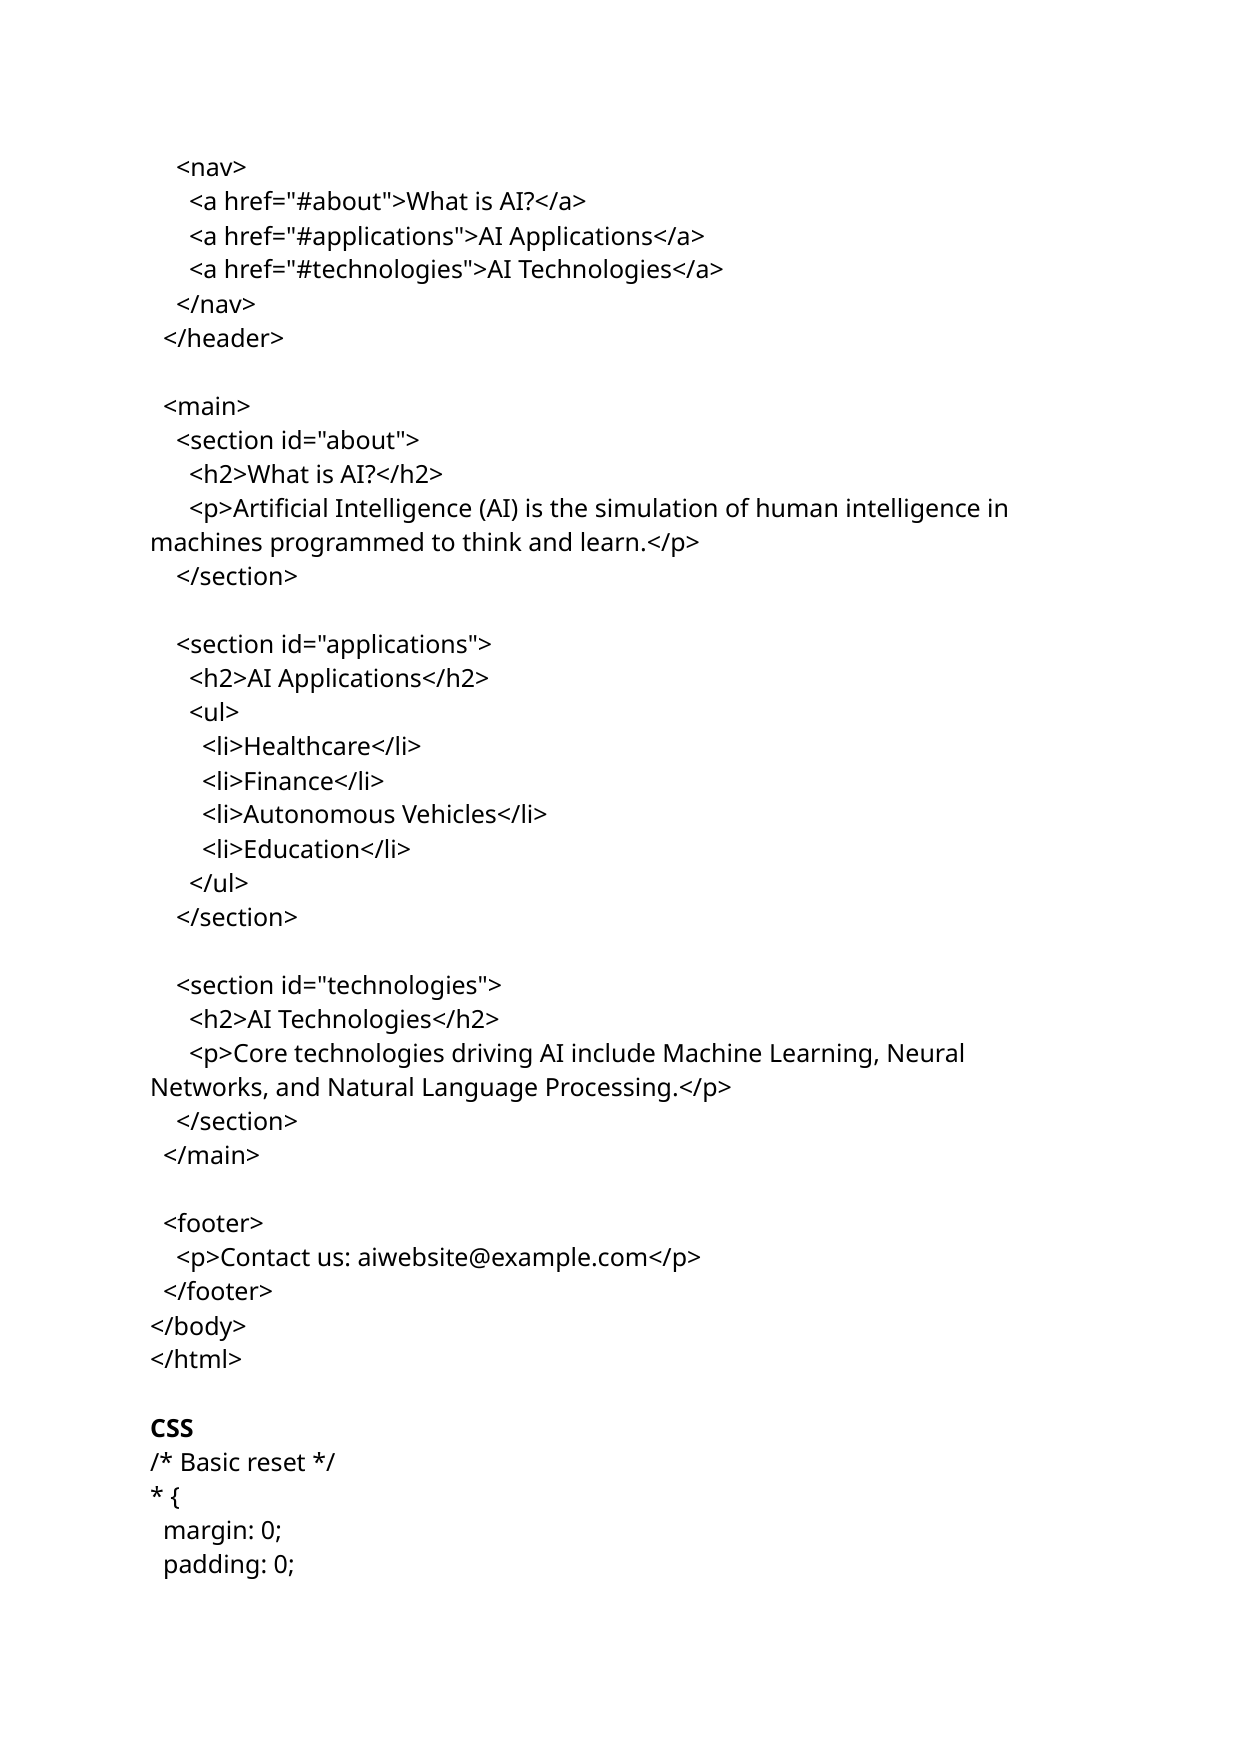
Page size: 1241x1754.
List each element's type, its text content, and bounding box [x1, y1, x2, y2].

text </footer> [150, 1274, 1090, 1308]
text <ul> [150, 695, 1090, 729]
text </nav> [150, 286, 1090, 320]
text </ul> [150, 865, 1090, 899]
text <nav> [150, 150, 1090, 184]
text </section> [150, 1104, 1090, 1138]
text margin: 0; [150, 1512, 1090, 1547]
text <footer> [150, 1206, 1090, 1240]
text </html> [150, 1342, 1090, 1376]
text * { [150, 1478, 1090, 1512]
text <p>Core technologies driving AI include Machine Learning, Neural Networks, and Natural Language Processing.</p> [150, 1036, 1090, 1104]
text </section> [150, 559, 1090, 593]
text <h2>What is AI?</h2> [150, 457, 1090, 491]
text <li>Healthcare</li> [150, 729, 1090, 763]
text <p>Artificial Intelligence (AI) is the simulation of human intelligence in machines programmed to think and learn.</p> [150, 491, 1090, 559]
text <section id="about"> [150, 422, 1090, 457]
text padding: 0; [150, 1547, 1090, 1581]
text <a href="#applications">AI Applications</a> [150, 218, 1090, 252]
text /* Basic reset */ [150, 1444, 1090, 1478]
text <h2>AI Technologies</h2> [150, 1002, 1090, 1036]
text </section> [150, 899, 1090, 933]
text CSS [150, 1410, 1090, 1444]
text </main> [150, 1138, 1090, 1172]
text </body> [150, 1308, 1090, 1342]
text <main> [150, 388, 1090, 422]
text <p>Contact us: aiwebsite@example.com</p> [150, 1240, 1090, 1274]
text <a href="#about">What is AI?</a> [150, 184, 1090, 218]
text <li>Finance</li> [150, 763, 1090, 797]
text <li>Education</li> [150, 831, 1090, 865]
text </header> [150, 320, 1090, 354]
text <h2>AI Applications</h2> [150, 661, 1090, 695]
text <section id="applications"> [150, 627, 1090, 661]
text <section id="technologies"> [150, 967, 1090, 1002]
text <a href="#technologies">AI Technologies</a> [150, 252, 1090, 286]
text <li>Autonomous Vehicles</li> [150, 797, 1090, 831]
